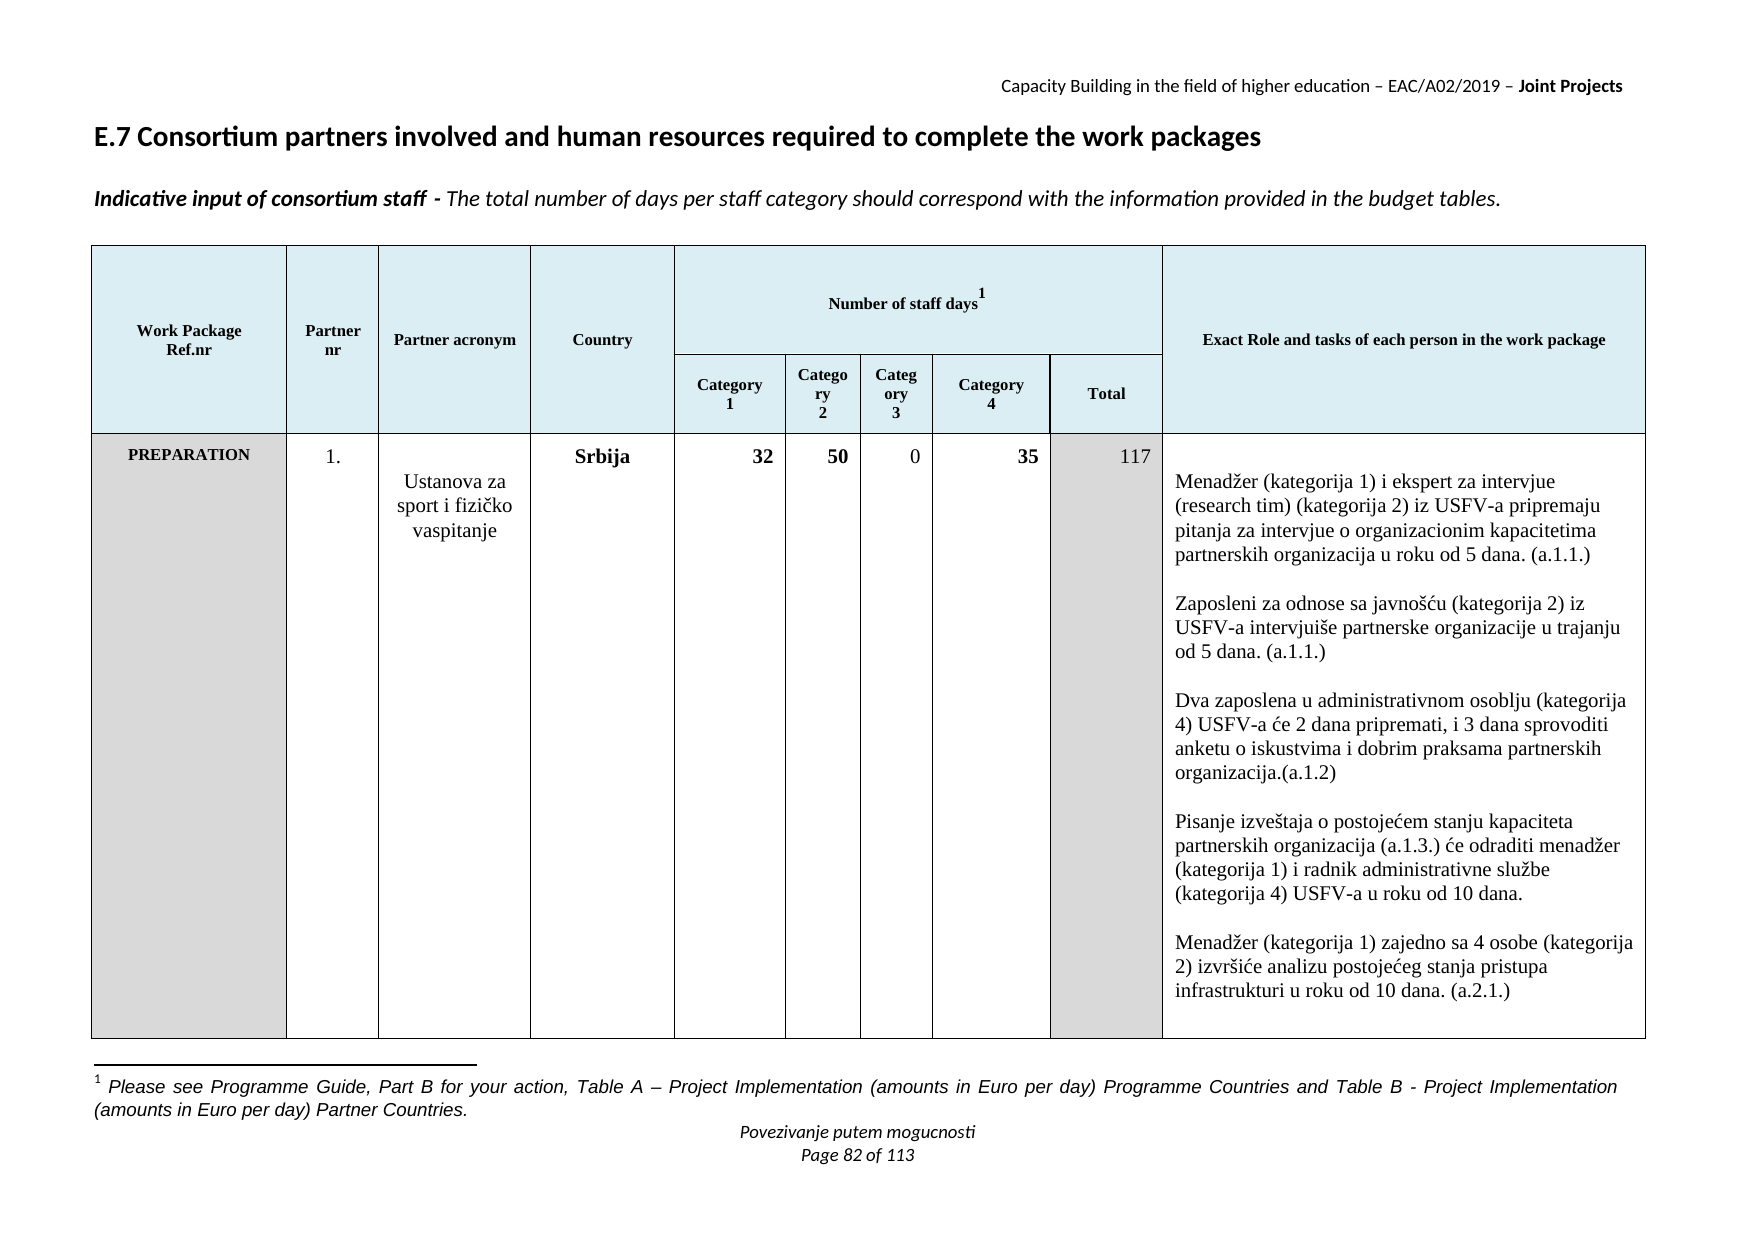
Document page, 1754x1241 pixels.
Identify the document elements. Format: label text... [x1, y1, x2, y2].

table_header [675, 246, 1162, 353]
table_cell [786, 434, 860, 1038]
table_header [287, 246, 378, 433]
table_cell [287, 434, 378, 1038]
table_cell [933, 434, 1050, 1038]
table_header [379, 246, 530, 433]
subtitle E.7 Consortium partners involved and human resources required to complete the work packages [94, 118, 1623, 154]
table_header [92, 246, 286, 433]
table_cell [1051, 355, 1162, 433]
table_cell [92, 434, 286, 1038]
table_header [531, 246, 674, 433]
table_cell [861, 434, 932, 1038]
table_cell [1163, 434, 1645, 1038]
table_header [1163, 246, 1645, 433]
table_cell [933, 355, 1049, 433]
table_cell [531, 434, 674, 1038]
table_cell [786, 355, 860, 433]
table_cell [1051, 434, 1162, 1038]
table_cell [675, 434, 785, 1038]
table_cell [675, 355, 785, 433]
text Indicative input of consortium staff - The total number of days per staff category should correspond with the information provided in the budget tables. ☐ [94, 182, 1623, 213]
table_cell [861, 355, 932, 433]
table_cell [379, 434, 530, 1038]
